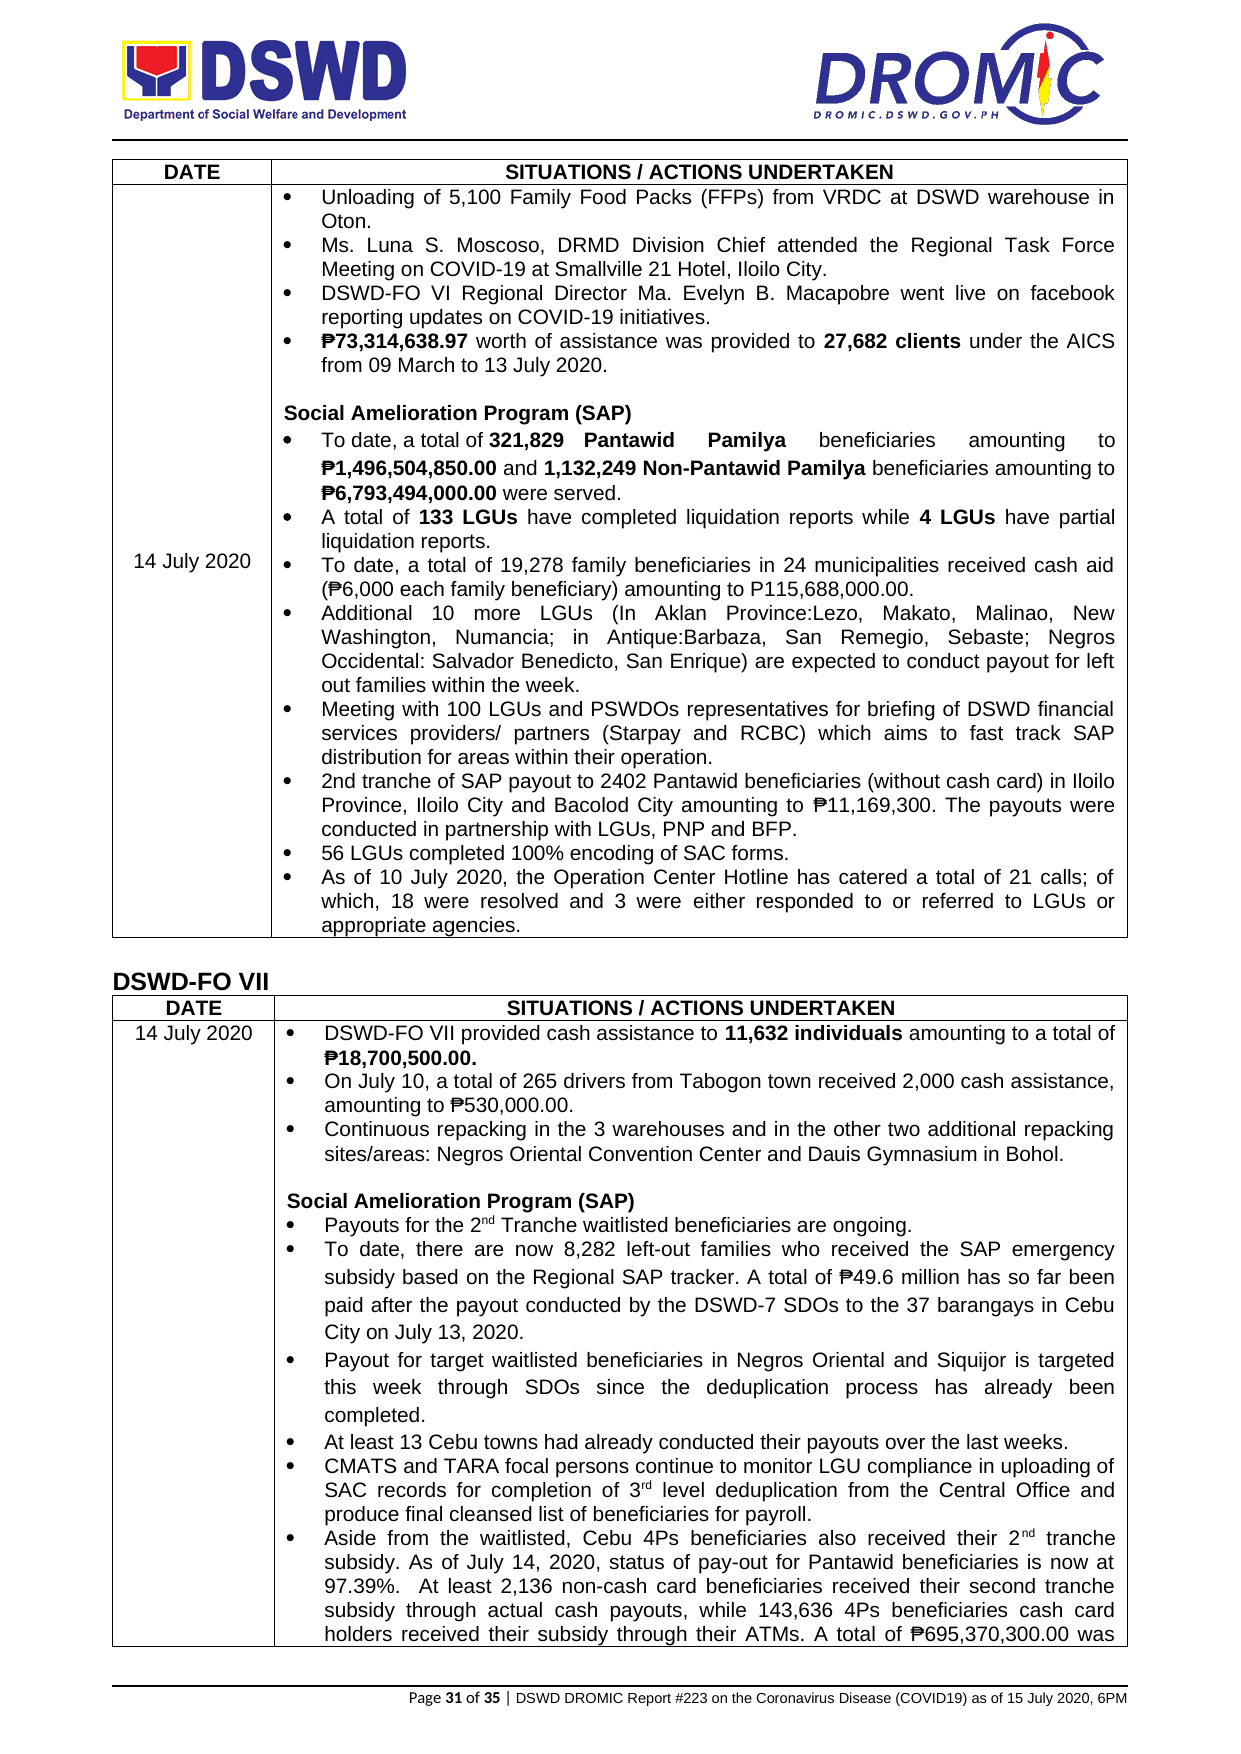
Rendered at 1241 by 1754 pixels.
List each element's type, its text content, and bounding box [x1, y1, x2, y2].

picture [781, 23, 1133, 125]
text DSWD-FO VII [112, 966, 1128, 995]
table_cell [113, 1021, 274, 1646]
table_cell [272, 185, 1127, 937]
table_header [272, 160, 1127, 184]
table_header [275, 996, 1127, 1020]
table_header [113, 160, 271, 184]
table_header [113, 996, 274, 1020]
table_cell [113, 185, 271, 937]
picture [112, 37, 416, 125]
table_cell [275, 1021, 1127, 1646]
